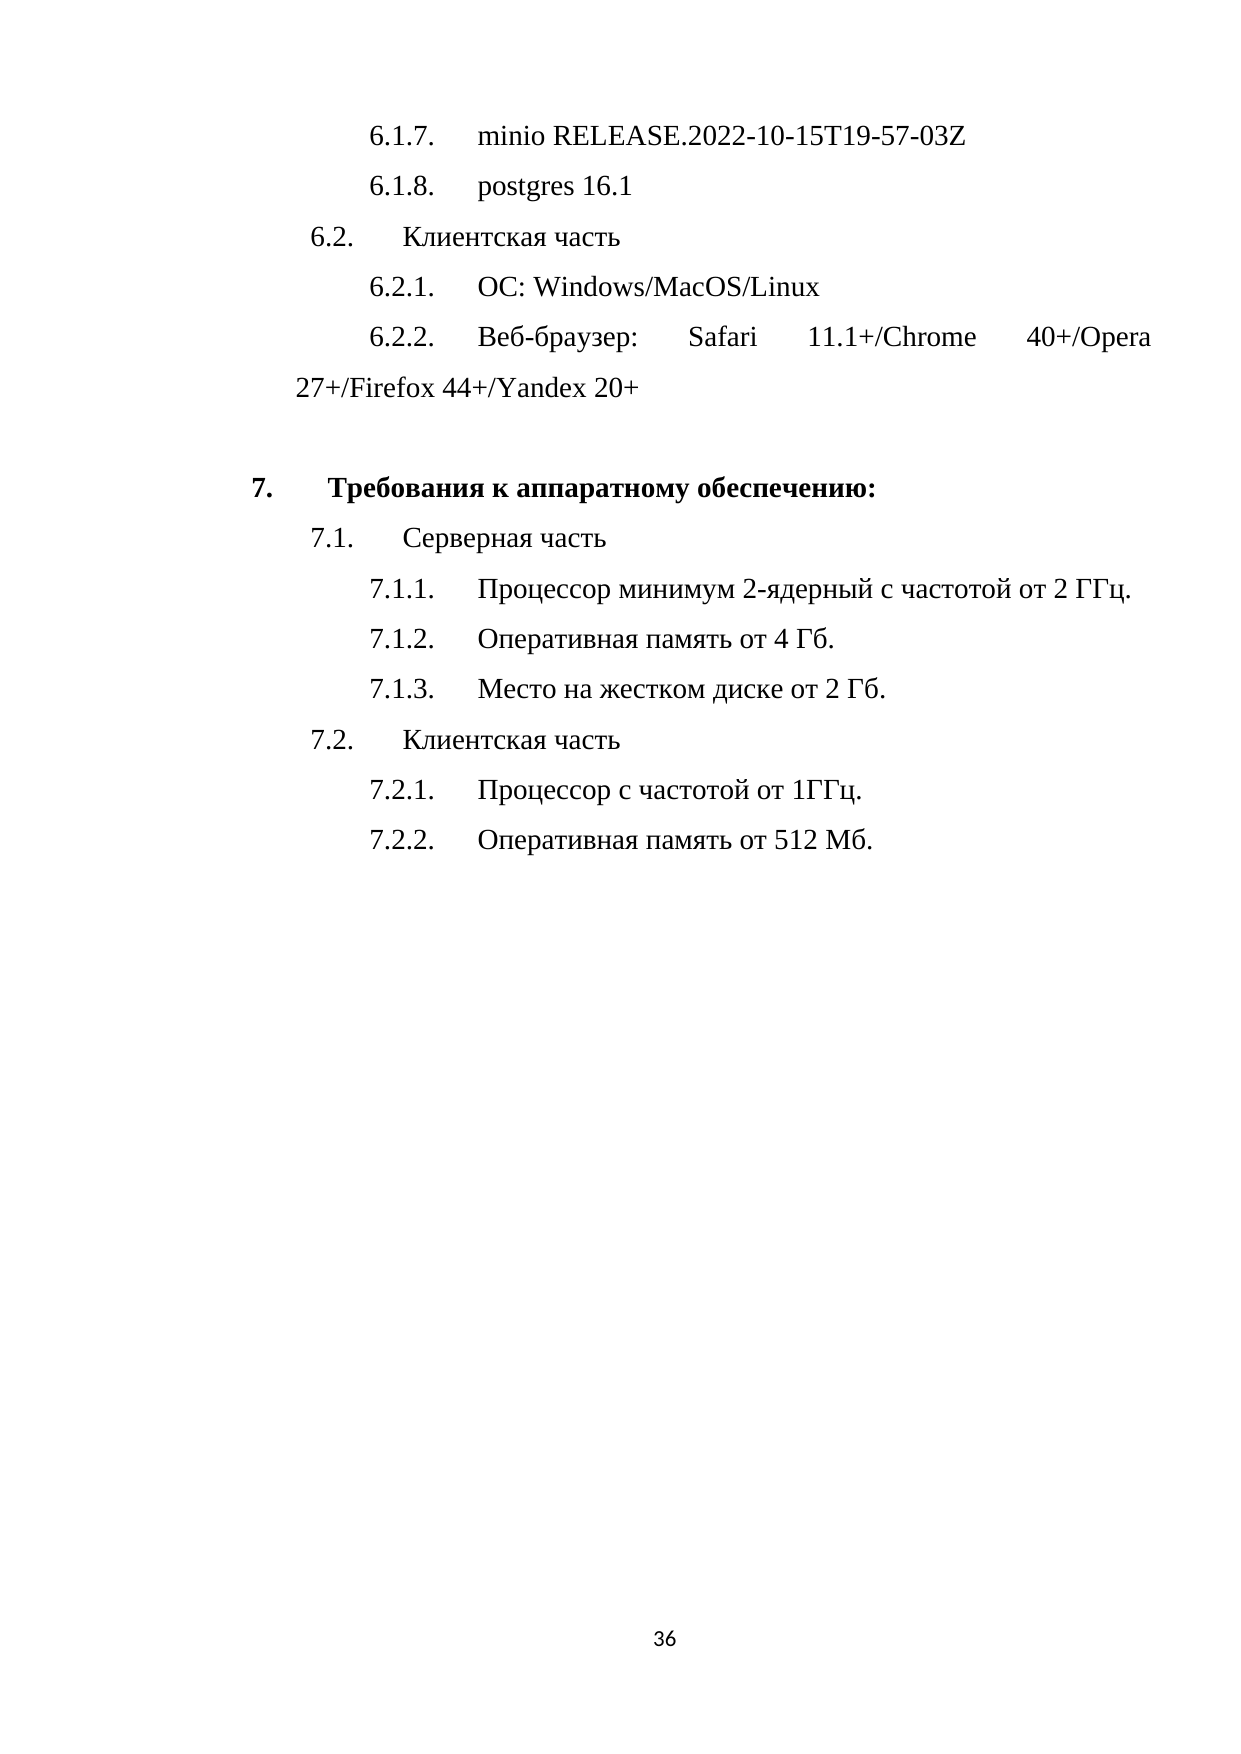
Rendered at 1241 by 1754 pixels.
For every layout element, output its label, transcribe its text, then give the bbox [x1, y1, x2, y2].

list Оперативная память от 512 Мб. [295, 822, 1152, 856]
list Клиентская часть [236, 219, 1152, 252]
list Веб-браузер: Safari 11.1+/Chrome 40+/Opera 27+/Firefox 44+/Yandex 20+ [295, 319, 1152, 403]
list minio RELEASE.2022-10-15T19-57-03Z [295, 118, 1152, 152]
list Серверная часть [236, 521, 1152, 554]
list postgres 16.1 [295, 168, 1152, 202]
list Требования к аппаратному обеспечению: [177, 470, 1152, 504]
list Место на жестком диске от 2 Гб. [295, 672, 1152, 705]
list Процессор с частотой от 1ГГц. [295, 772, 1152, 806]
list Оперативная память от 4 Гб. [295, 621, 1152, 655]
list ОС: Windows/MacOS/Linux [295, 269, 1152, 303]
list Процессор минимум 2-ядерный с частотой от 2 ГГц. [295, 571, 1152, 604]
list Клиентская часть [236, 722, 1152, 755]
